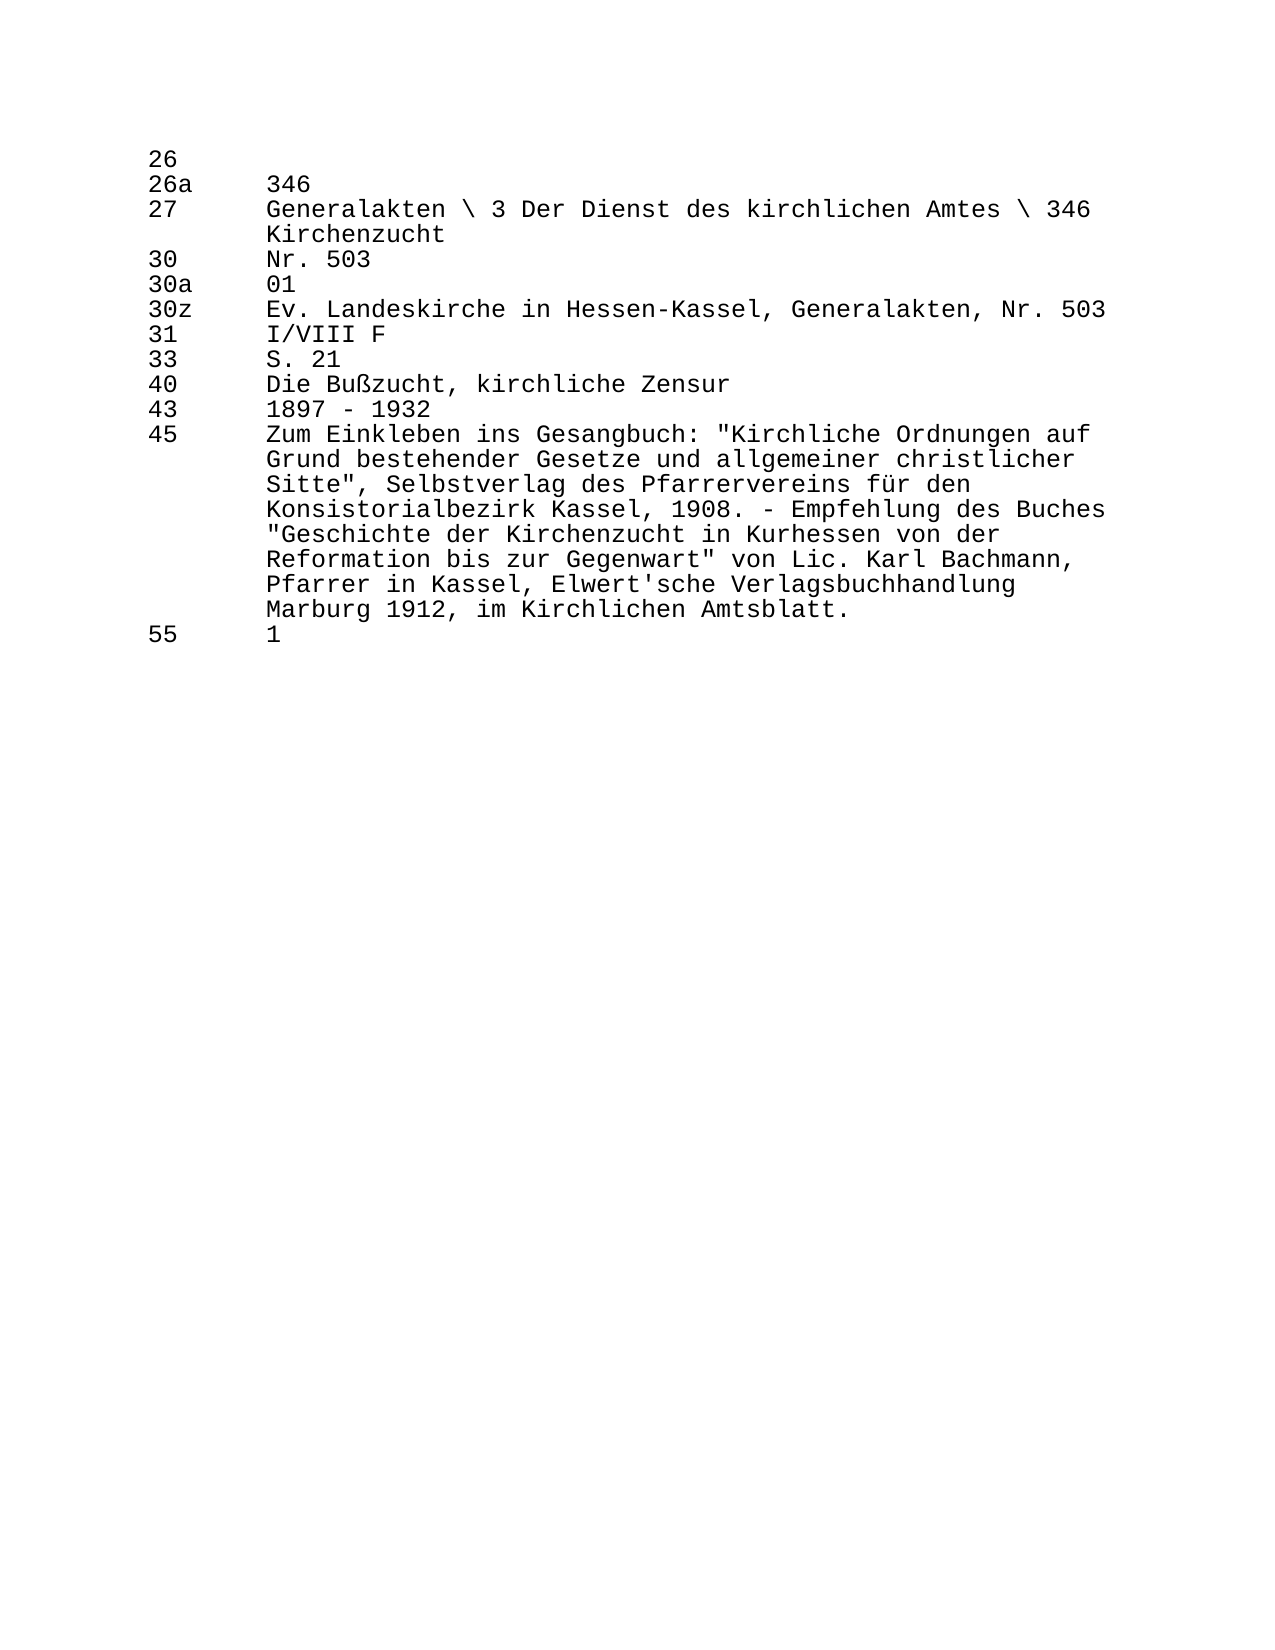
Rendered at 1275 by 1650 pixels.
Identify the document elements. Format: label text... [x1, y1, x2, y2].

text 27 Generalakten \ 3 Der Dienst des kirchlichen Amtes \ 346 Kirchenzucht [148, 198, 1127, 248]
text 43 1897 - 1932 [148, 398, 1127, 423]
text 33 S. 21 [148, 348, 1127, 373]
text 30z Ev. Landeskirche in Hessen-Kassel, Generalakten, Nr. 503 [148, 298, 1127, 323]
text 31 I/VIII F [148, 323, 1127, 348]
text 55 1 [148, 623, 1127, 648]
text 30 Nr. 503 [148, 248, 1127, 273]
text 30a 01 [148, 273, 1127, 298]
text 40 Die Bußzucht, kirchliche Zensur [148, 373, 1127, 398]
text 45 Zum Einkleben ins s[Gesangbuch]s: t["Kirchliche Ordnungen auf Grund bestehender Gesetze und allgemeiner christlicher Sitte"]t, s[Selbstverlag des k[Pfarrervereins für den o[2{Konsistorialbezirk} 1{Kassel}]o]k]s, 1908. - Empfehlung des Buches t["Geschichte der Kirchenzucht in Kurhessen von der Reformation bis zur Gegenwart"]t von p[7{Lic.} 2{Karl} 1{Bachmann}, 5{s[Pfarrer]s} in 6{o[Kassel]o}]p, k[1{p[Elwert]p'sche s[Verlagsbuchhandlung]s} 2{o[Marburg]o}]k 1912, im Kirchlichen Amtsblatt. [148, 423, 1127, 623]
text 26a 346 [148, 173, 1127, 198]
text 26 <-> [148, 148, 1127, 173]
